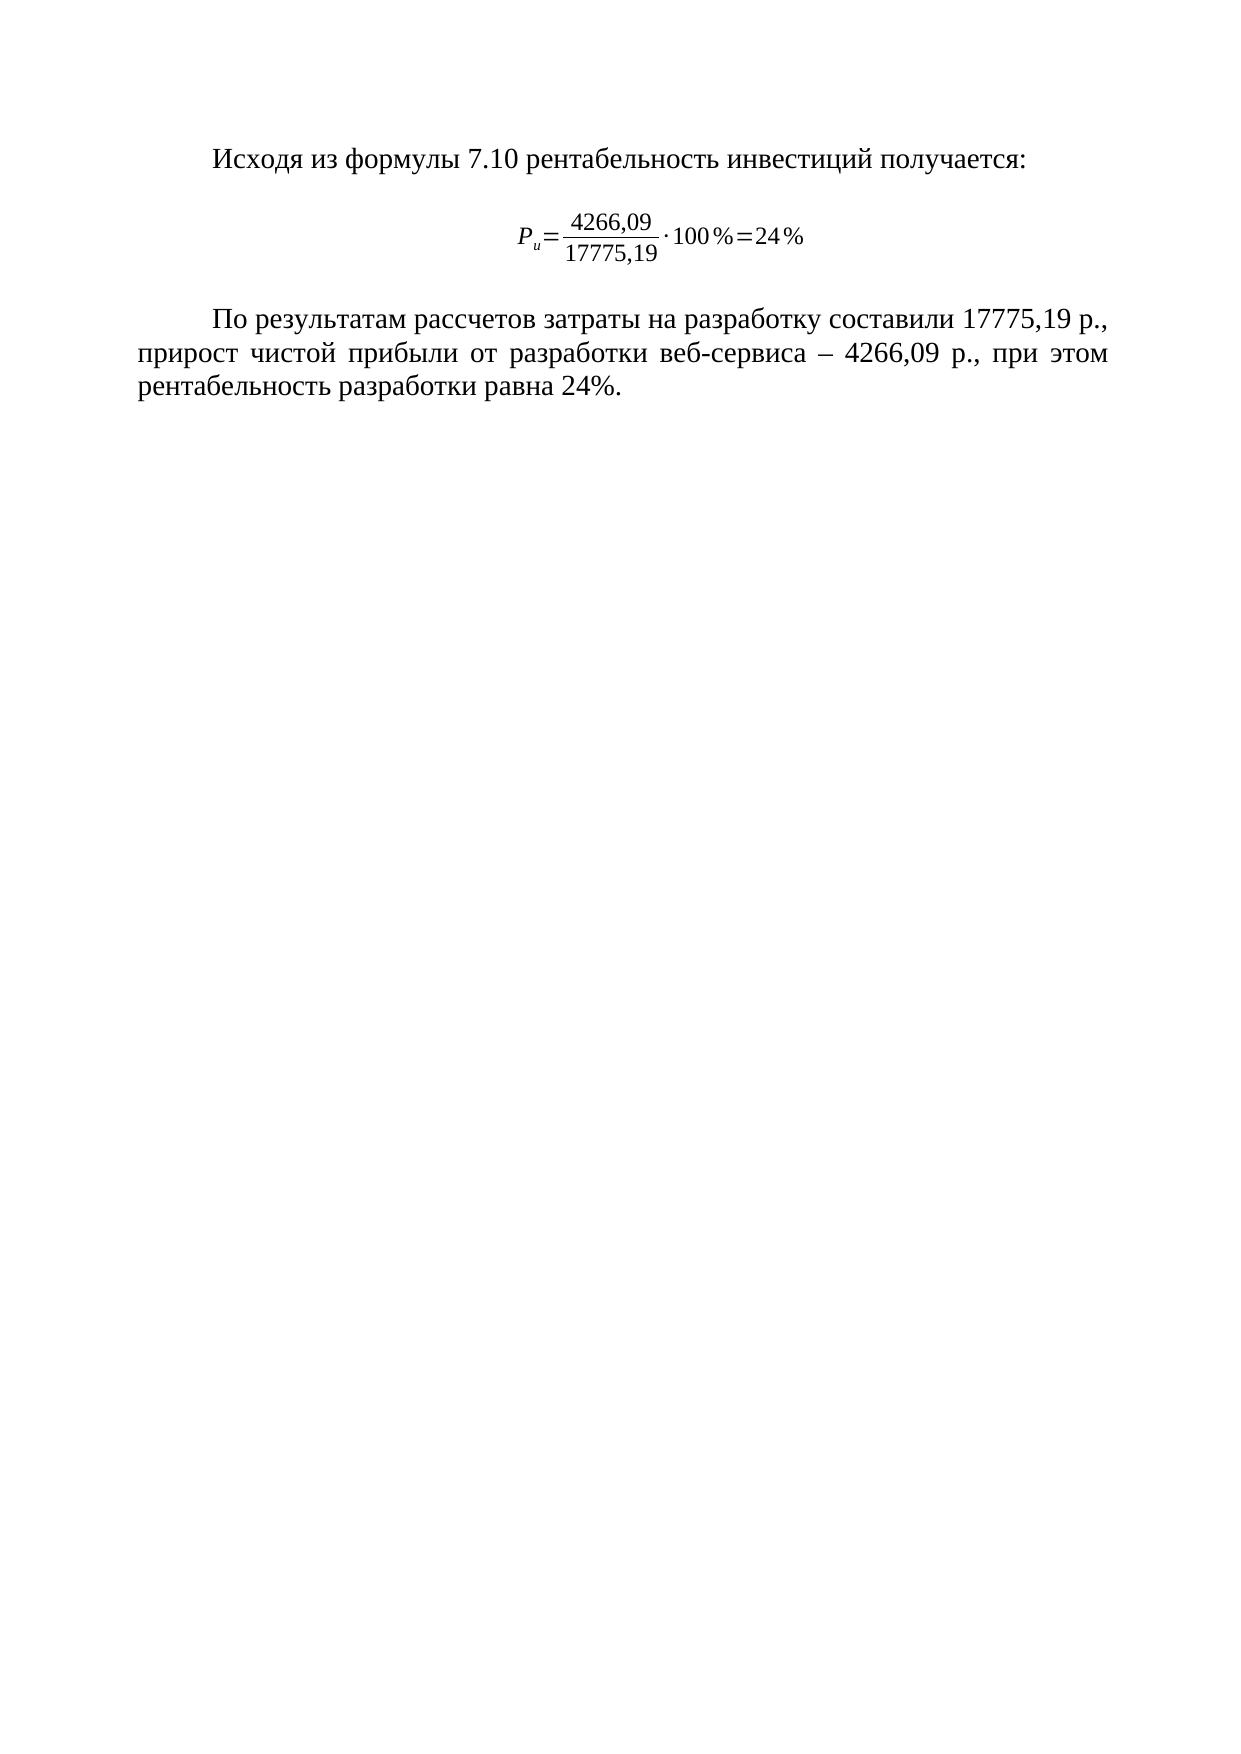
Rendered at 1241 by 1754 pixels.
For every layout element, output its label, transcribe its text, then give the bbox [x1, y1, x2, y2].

text Исходя из формулы 7.10 рентабельность инвестиций получается: [137, 142, 1109, 175]
text По результатам рассчетов затраты на разработку составили 17775,19 р., прирост чистой прибыли от разработки веб-сервиса – 4266,09 р., при этом рентабельность разработки равна 24%. [137, 301, 1109, 402]
